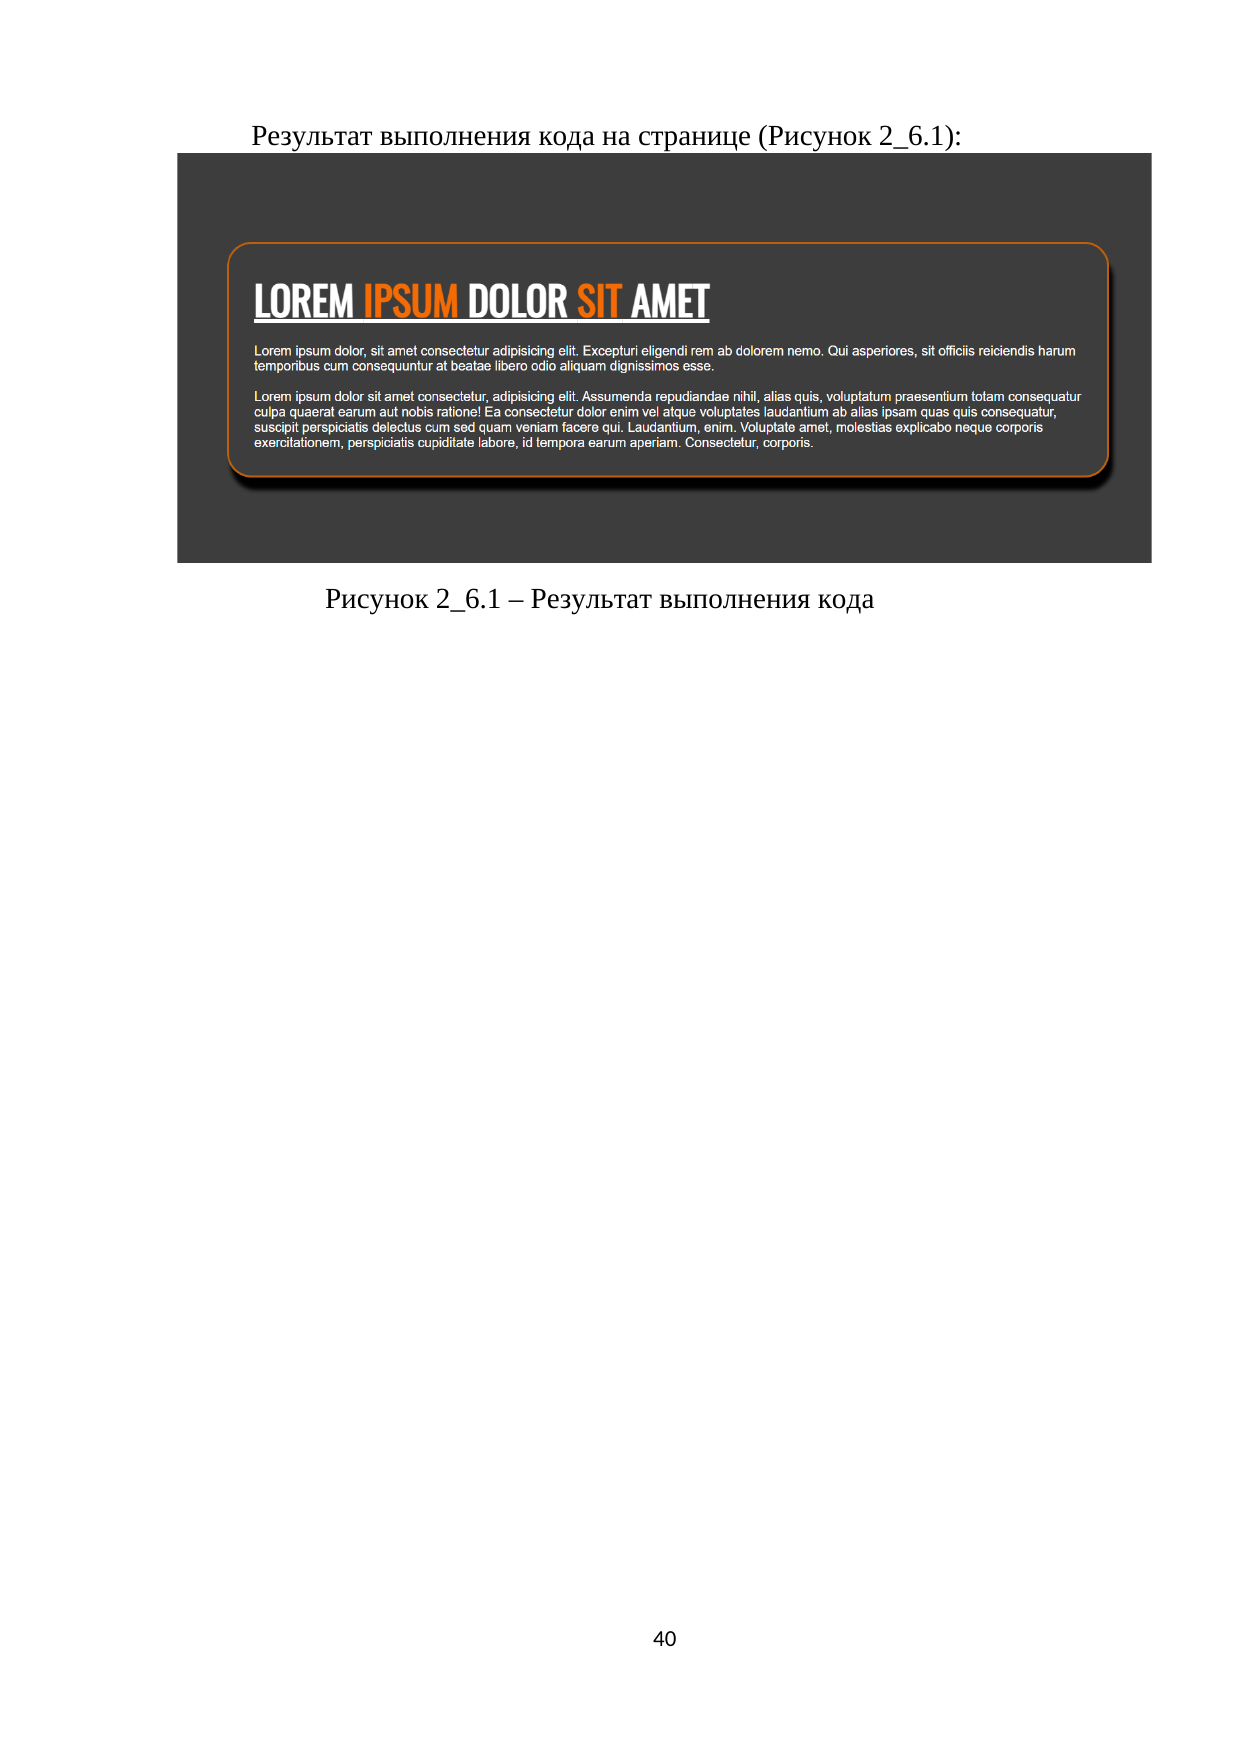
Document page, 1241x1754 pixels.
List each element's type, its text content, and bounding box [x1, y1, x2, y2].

picture [177, 153, 1152, 563]
text Результат выполнения кода на странице (Рисунок 2_6.1): [177, 118, 1152, 153]
list Рисунок 2_6.1 – Результат выполнения кода [251, 581, 1152, 615]
